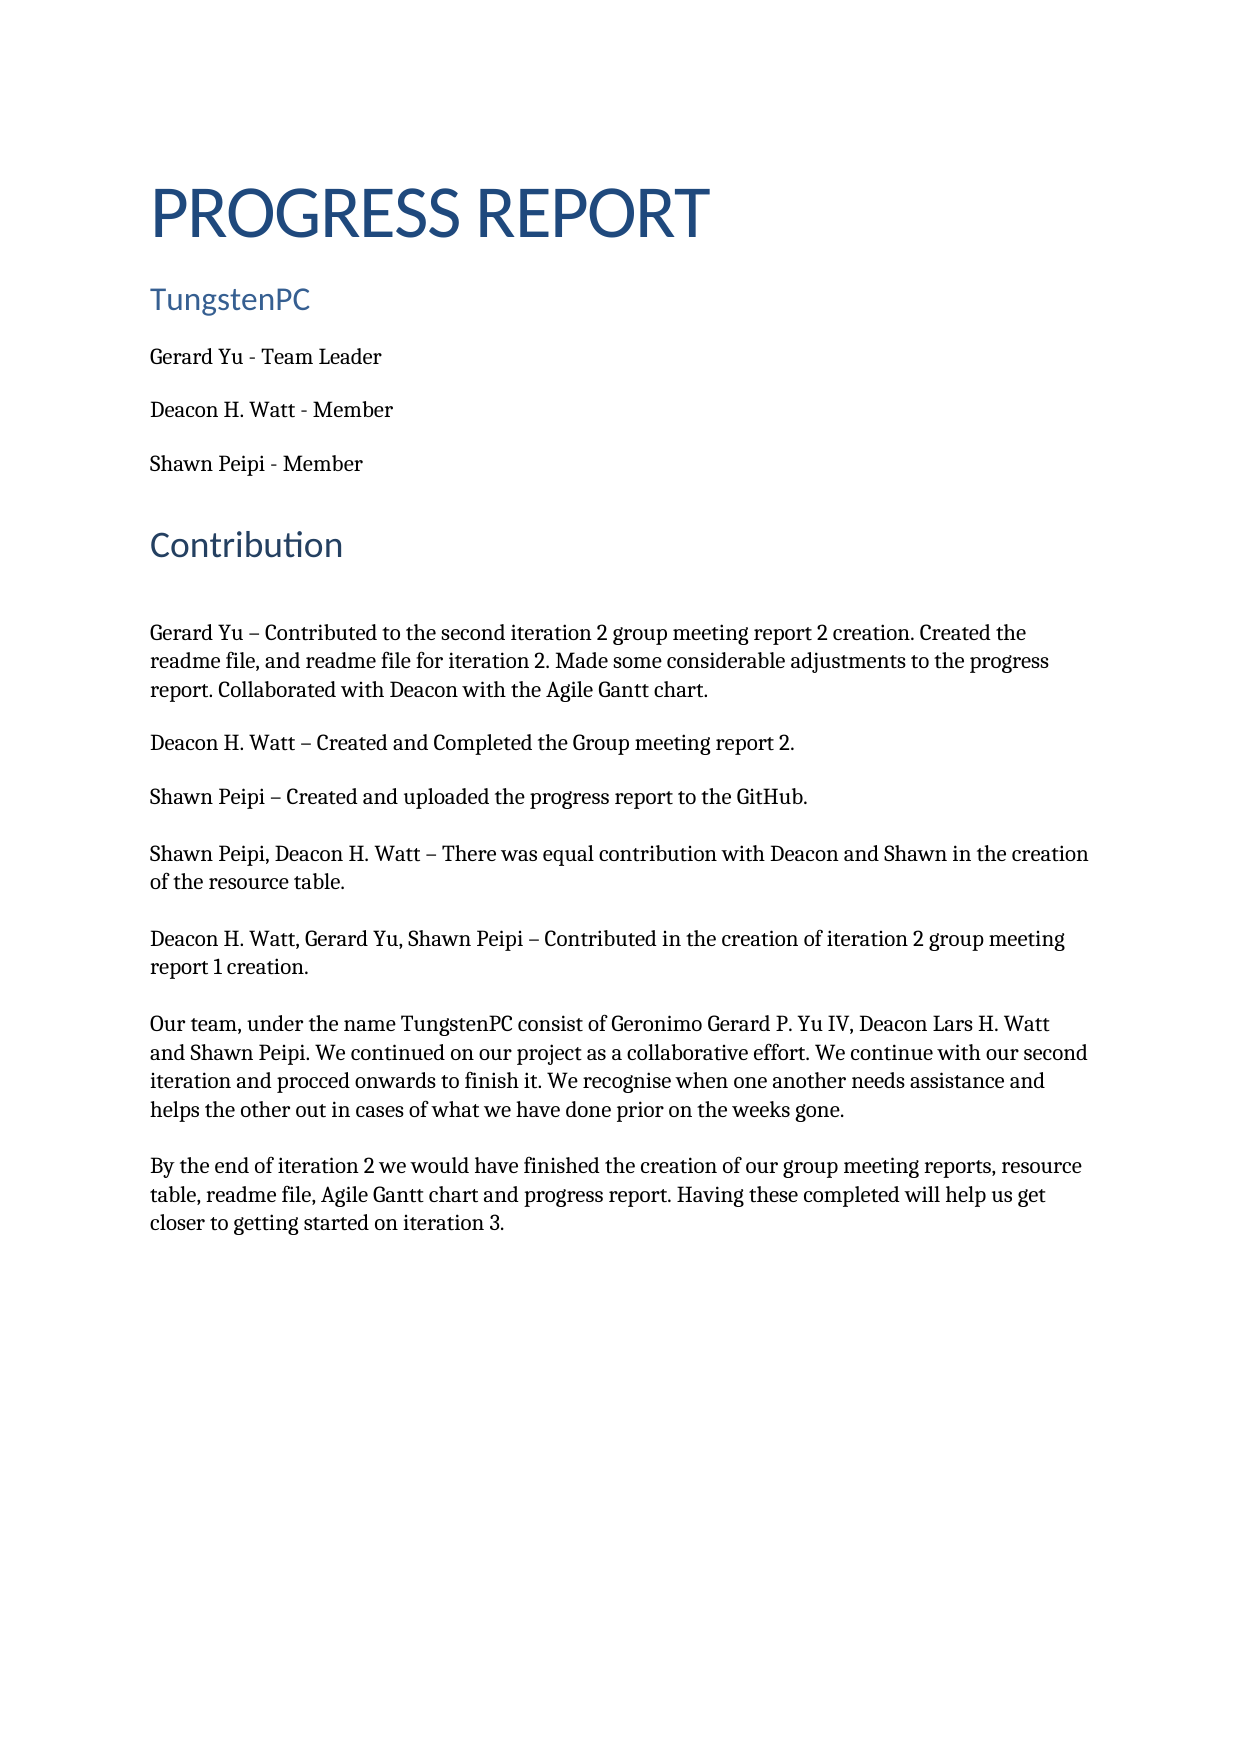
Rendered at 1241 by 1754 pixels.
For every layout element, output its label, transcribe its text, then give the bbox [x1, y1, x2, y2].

title Progress report [150, 175, 1090, 253]
text Gerard Yu – Contributed to the second iteration 2 group meeting report 2 creation. Created the readme file, and readme file for iteration 2. Made some considerable adjustments to the progress report. Collaborated with Deacon with the Agile Gantt chart. [150, 591, 1090, 703]
text Shawn Peipi - Member [150, 450, 1090, 477]
text Shawn Peipi – Created and uploaded the progress report to the GitHub. Shawn Peipi, Deacon H. Watt – There was equal contribution with Deacon and Shawn in the creation of the resource table. Deacon H. Watt, Gerard Yu, Shawn Peipi – Contributed in the creation of iteration 2 group meeting report 1 creation. Our team, under the name TungstenPC consist of Geronimo Gerard P. Yu IV, Deacon Lars H. Watt and Shawn Peipi. We continued on our project as a collaborative effort. We continue with our second iteration and procced onwards to finish it. We recognise when one another needs assistance and helps the other out in cases of what we have done prior on the weeks gone. By the end of iteration 2 we would have finished the creation of our group meeting reports, resource table, readme file, Agile Gantt chart and progress report. Having these completed will help us get closer to getting started on iteration 3. [150, 783, 1090, 1236]
text Gerard Yu - Team Leader [150, 343, 1090, 370]
text Deacon H. Watt – Created and Completed the Group meeting report 2. [150, 730, 1090, 756]
subtitle TungstenPC [150, 278, 1090, 318]
subtitle Contribution [150, 521, 1090, 566]
text Deacon H. Watt - Member [150, 397, 1090, 423]
